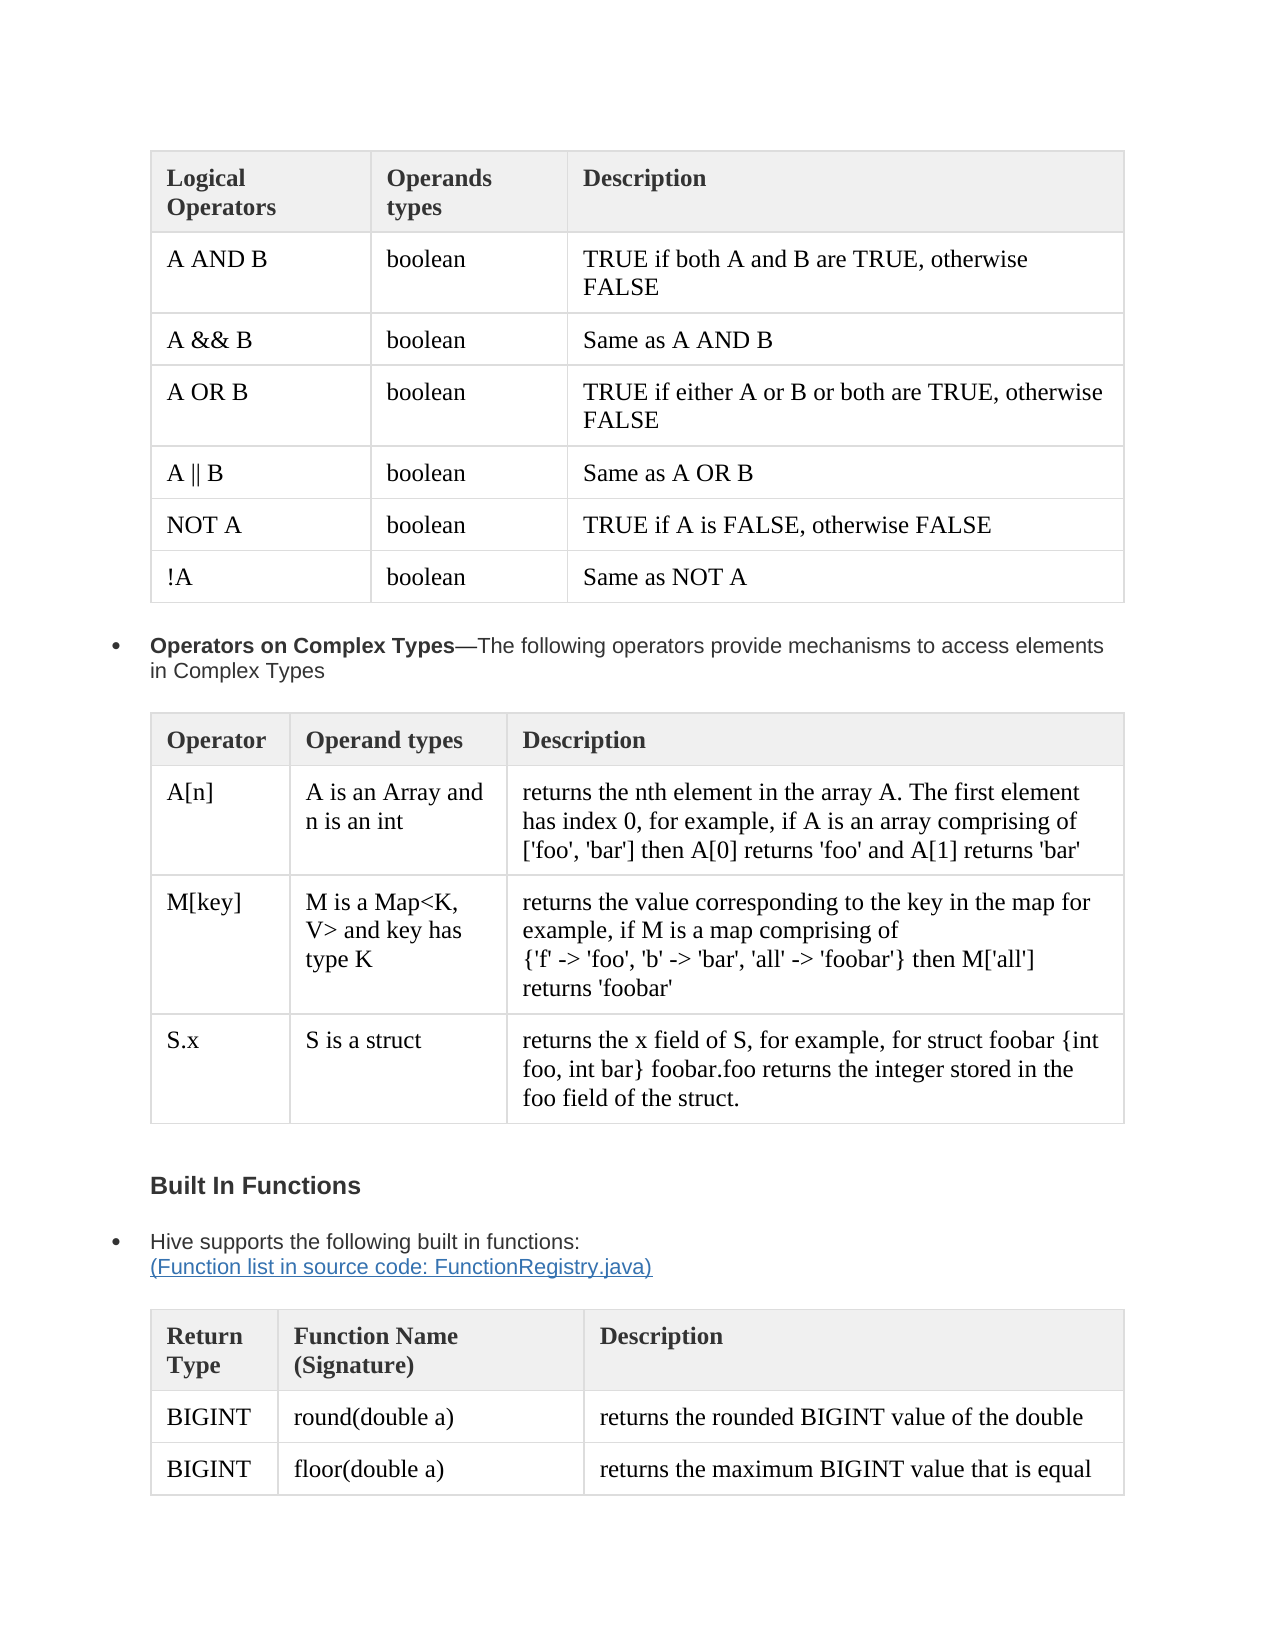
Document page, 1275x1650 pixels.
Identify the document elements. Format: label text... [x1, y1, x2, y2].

table_cell TRUE if either A or B or both are TRUE, otherwise FALSE [568, 366, 1123, 445]
table_cell A[n] [152, 766, 289, 874]
table_header Logical Operators [152, 152, 370, 231]
list Operators on Complex Types—The following operators provide mechanisms to access elements in Complex Types [112, 633, 1125, 683]
table_cell boolean [372, 314, 567, 364]
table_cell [585, 1443, 1123, 1494]
table_header Operator [152, 714, 289, 765]
table_header Description [568, 152, 1123, 231]
table_header Return Type [152, 1310, 277, 1390]
table_cell returns the value corresponding to the key in the map for example, if M is a map comprising of {'f' -> 'foo', 'b' -> 'bar', 'all' -> 'foobar'} then M['all'] returns 'foobar' [508, 876, 1123, 1013]
table_header Function Name (Signature) [279, 1310, 583, 1390]
table_cell returns the rounded BIGINT value of the double [585, 1391, 1123, 1442]
table_cell returns the nth element in the array A. The first element has index 0, for example, if A is an array comprising of ['foo', 'bar'] then A[0] returns 'foo' and A[1] returns 'bar' [508, 766, 1123, 874]
table_cell !A [152, 551, 370, 602]
table_header Description [585, 1310, 1123, 1390]
table_cell boolean [372, 366, 567, 445]
list Hive supports the following built in functions: (Function list in source code: FunctionRegistry.java) [112, 1229, 1125, 1279]
table_cell BIGINT [152, 1391, 277, 1442]
table_cell NOT A [152, 499, 370, 550]
table_cell A OR B [152, 366, 370, 445]
table_header Operand types [291, 714, 506, 765]
table_cell returns the x field of S, for example, for struct foobar {int foo, int bar} foobar.foo returns the integer stored in the foo field of the struct. [508, 1015, 1123, 1122]
table_cell Same as A AND B [568, 314, 1123, 364]
table_cell boolean [372, 499, 567, 550]
table_cell Same as A OR B [568, 447, 1123, 497]
table_cell Same as NOT A [568, 551, 1123, 602]
table_header Operands types [372, 152, 567, 231]
table_cell boolean [372, 447, 567, 497]
subtitle Built In Functions [150, 1171, 1125, 1200]
table_cell floor(double a) [279, 1443, 583, 1494]
table_cell boolean [372, 233, 567, 312]
table_cell M[key] [152, 876, 289, 1013]
table_cell S.x [152, 1015, 289, 1122]
table_cell A is an Array and n is an int [291, 766, 506, 874]
table_cell round(double a) [279, 1391, 583, 1442]
table_cell A AND B [152, 233, 370, 312]
table_cell S is a struct [291, 1015, 506, 1122]
table_cell M is a Map<K, V> and key has type K [291, 876, 506, 1013]
table_cell boolean [372, 551, 567, 602]
table_cell TRUE if A is FALSE, otherwise FALSE [568, 499, 1123, 550]
table_cell BIGINT [152, 1443, 277, 1494]
table_cell A || B [152, 447, 370, 497]
table_cell A && B [152, 314, 370, 364]
table_header Description [508, 714, 1123, 765]
table_cell TRUE if both A and B are TRUE, otherwise FALSE [568, 233, 1123, 312]
